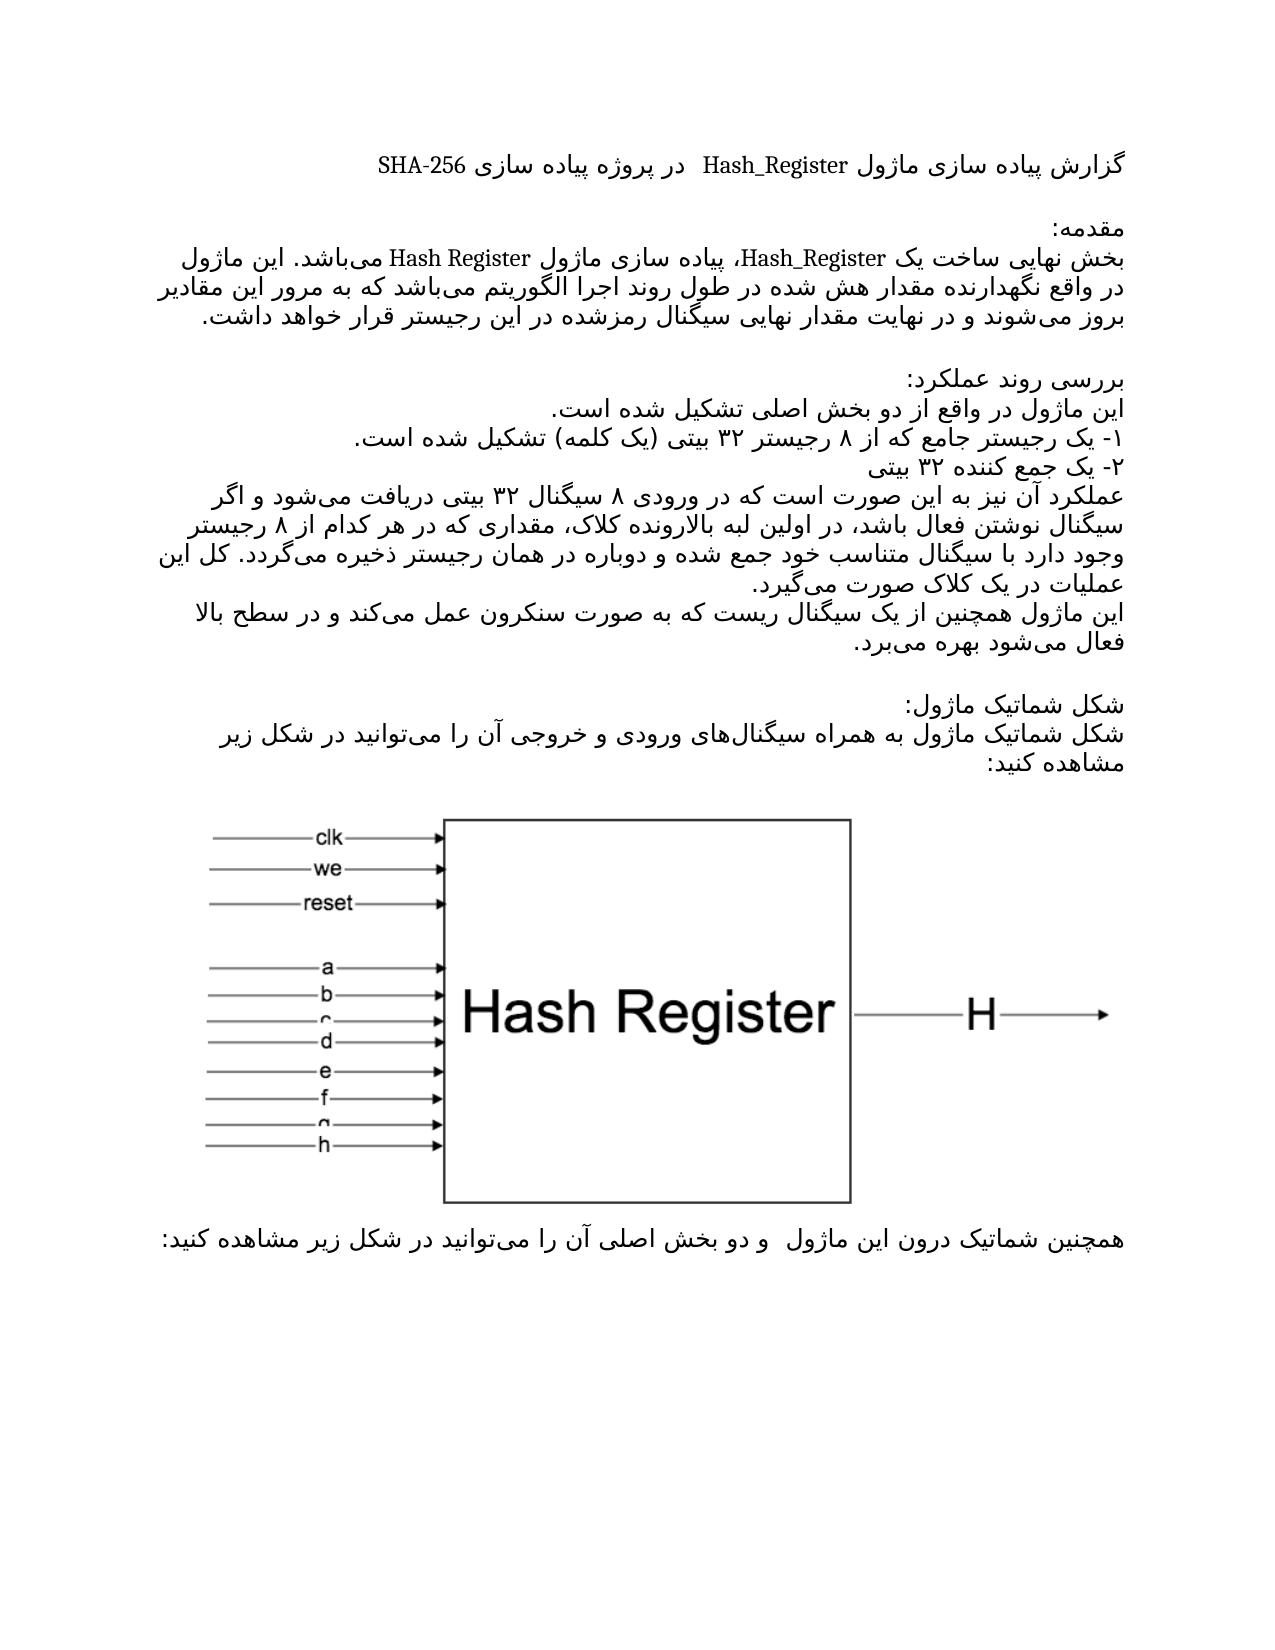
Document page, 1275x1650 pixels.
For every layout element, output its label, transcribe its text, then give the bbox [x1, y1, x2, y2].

text بررسی روند عملکرد: [150, 364, 1125, 394]
text شکل شماتیک ماژول به همراه سیگنال‌های ورودی و خروجی آن را می‌توانید در شکل زیر مشاهده کنید: [150, 719, 1125, 777]
text این ماژول همچنین از یک سیگنال ریست که به صورت سنکرون عمل می‌کند و در سطح بالا فعال می‌شود بهره می‌برد. [150, 598, 1125, 656]
picture [150, 777, 1125, 1225]
text عملکرد آن نیز به این صورت است که در ورودی ۸ سیگنال ۳۲ بیتی دریافت می‌شود و اگر سیگنال نوشتن فعال باشد، در اولین لبه بالارونده کلاک، مقداری که در هر کدام از ۸ رجیستر وجود دارد با سیگنال متناسب خود جمع شده و دوباره در همان رجیستر ذخیره می‌گردد. کل این عملیات در یک کلاک صورت می‌گیرد. [150, 481, 1125, 598]
text مقدمه: [150, 213, 1125, 243]
text همچنین شماتیک درون این ماژول و دو بخش اصلی آن را می‌توانید در شکل زیر مشاهده کنید: [150, 1225, 1125, 1253]
text بخش نهایی ساخت یک Hash_Register، پیاده سازی ماژول Hash Register می‌باشد. این ماژول در واقع نگهدارنده مقدار هش شده در طول روند اجرا الگوریتم می‌باشد که به مرور این مقادیر بروز می‌شوند و در نهایت مقدار نهایی سیگنال رمزشده در این رجیستر قرار خواهد داشت. [150, 243, 1125, 331]
text این ماژول در واقع از دو بخش اصلی تشکیل شده است. ۱- یک رجیستر جامع که از ۸ رجیستر ۳۲ بیتی (یک کلمه) تشکیل شده است. [150, 394, 1125, 452]
text ۲- یک جمع کننده ۳۲ بیتی [150, 452, 1125, 481]
text گزارش پیاده سازی ماژول Hash_Register در پروژه پیاده سازی SHA-256 [150, 150, 1125, 179]
text شکل شماتیک ماژول: [150, 690, 1125, 719]
